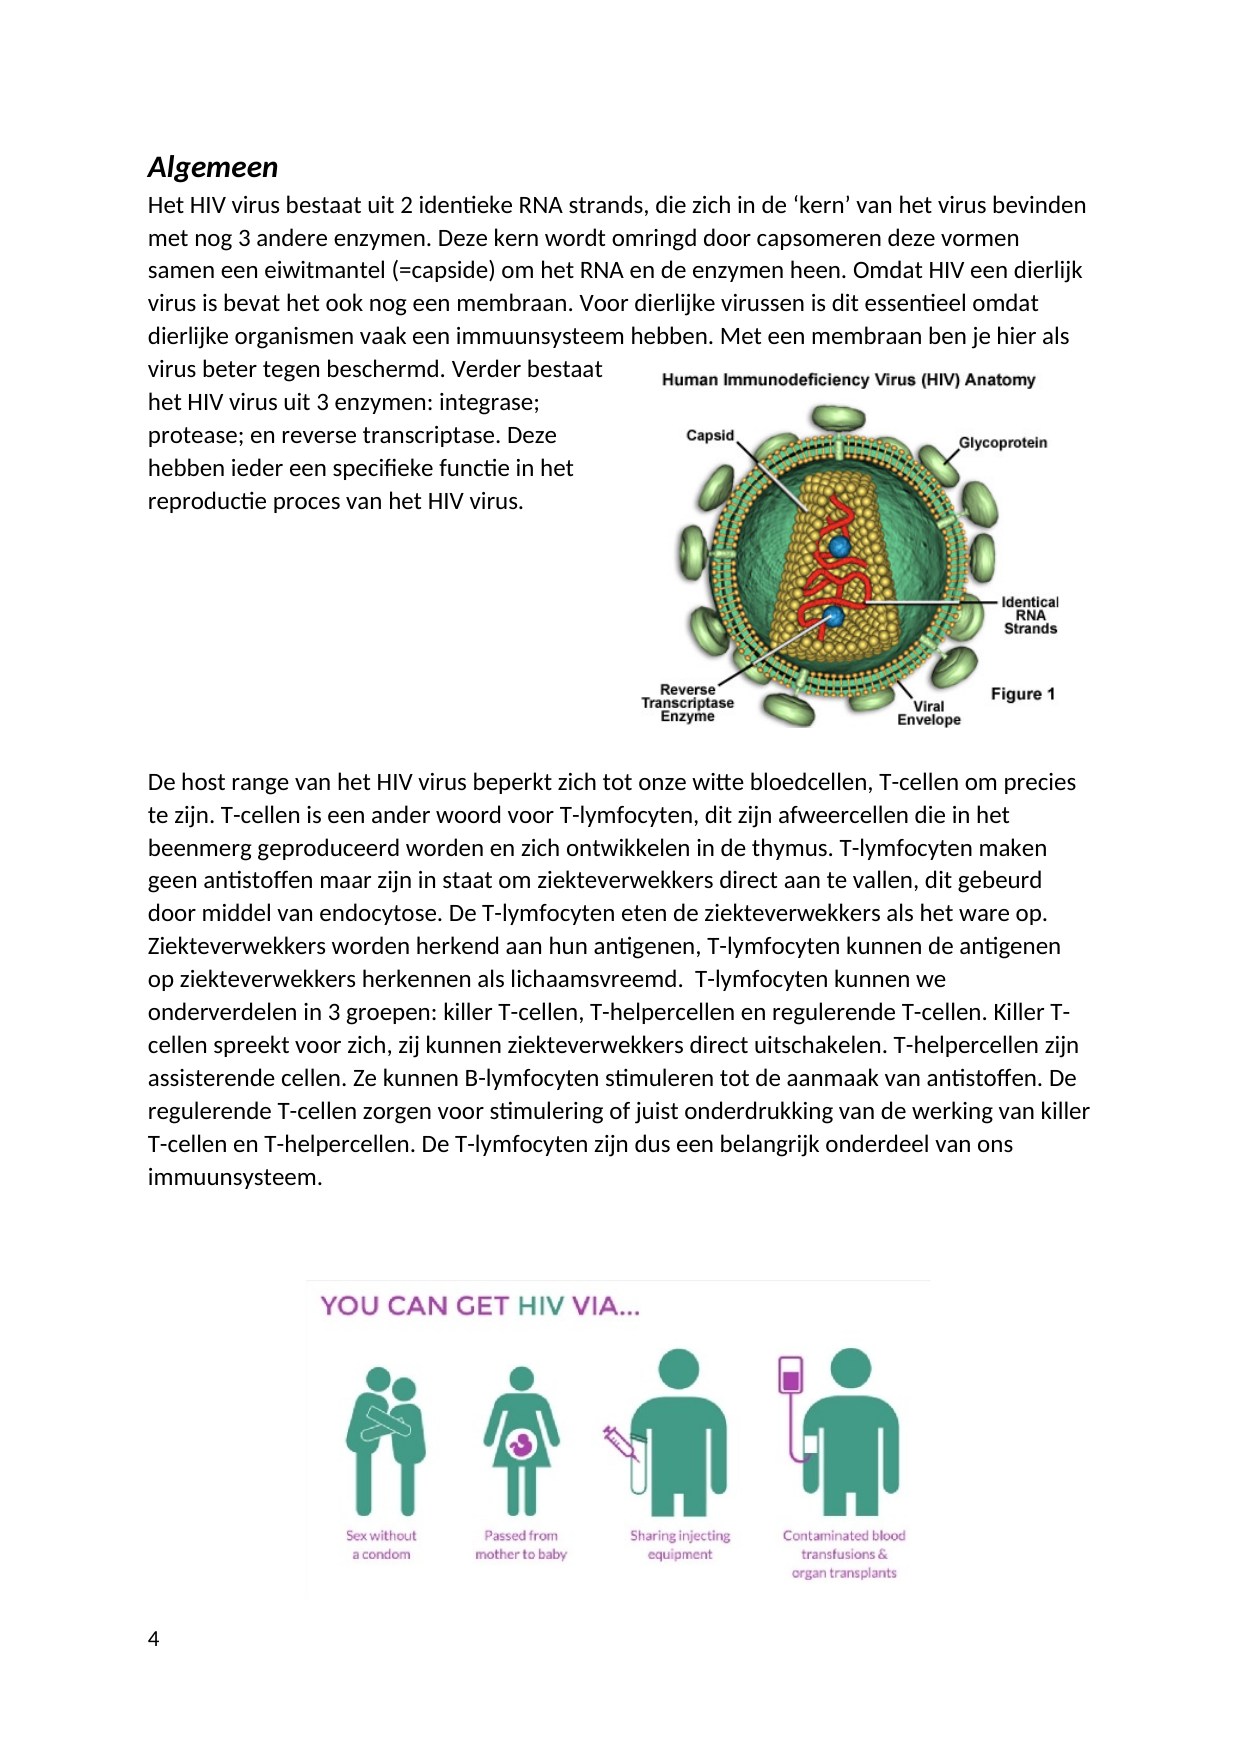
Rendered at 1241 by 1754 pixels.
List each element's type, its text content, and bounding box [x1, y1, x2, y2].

text Algemeen [148, 148, 1093, 186]
picture [640, 372, 1059, 728]
picture [305, 1280, 930, 1599]
text Het HIV virus bestaat uit 2 identieke RNA strands, die zich in de ‘kern’ van het virus bevinden met nog 3 andere enzymen. Deze kern wordt omringd door capsomeren deze vormen samen een eiwitmantel (=capside) om het RNA en de enzymen heen. Omdat HIV een dierlijk virus is bevat het ook nog een membraan. Voor dierlijke virussen is dit essentieel omdat dierlijke organismen vaak een immuunsysteem hebben. Met een membraan ben je hier als virus beter tegen beschermd. Verder bestaat het HIV virus uit 3 enzymen: integrase; protease; en reverse transcriptase. Deze hebben ieder een specifieke functie in het reproductie proces van het HIV virus. [148, 189, 1093, 516]
text De host range van het HIV virus beperkt zich tot onze witte bloedcellen, T-cellen om precies te zijn. T-cellen is een ander woord voor T-lymfocyten, dit zijn afweercellen die in het beenmerg geproduceerd worden en zich ontwikkelen in de thymus. T-lymfocyten maken geen antistoffen maar zijn in staat om ziekteverwekkers direct aan te vallen, dit gebeurd door middel van endocytose. De T-lymfocyten eten de ziekteverwekkers als het ware op. Ziekteverwekkers worden herkend aan hun antigenen, T-lymfocyten kunnen de antigenen op ziekteverwekkers herkennen als lichaamsvreemd. T-lymfocyten kunnen we onderverdelen in 3 groepen: killer T-cellen, T-helpercellen en regulerende T-cellen. Killer T-cellen spreekt voor zich, zij kunnen ziekteverwekkers direct uitschakelen. T-helpercellen zijn assisterende cellen. Ze kunnen B-lymfocyten stimuleren tot de aanmaak van antistoffen. De regulerende T-cellen zorgen voor stimulering of juist onderdrukking van de werking van killer T-cellen en T-helpercellen. De T-lymfocyten zijn dus een belangrijk onderdeel van ons immuunsysteem. [148, 766, 1093, 1191]
